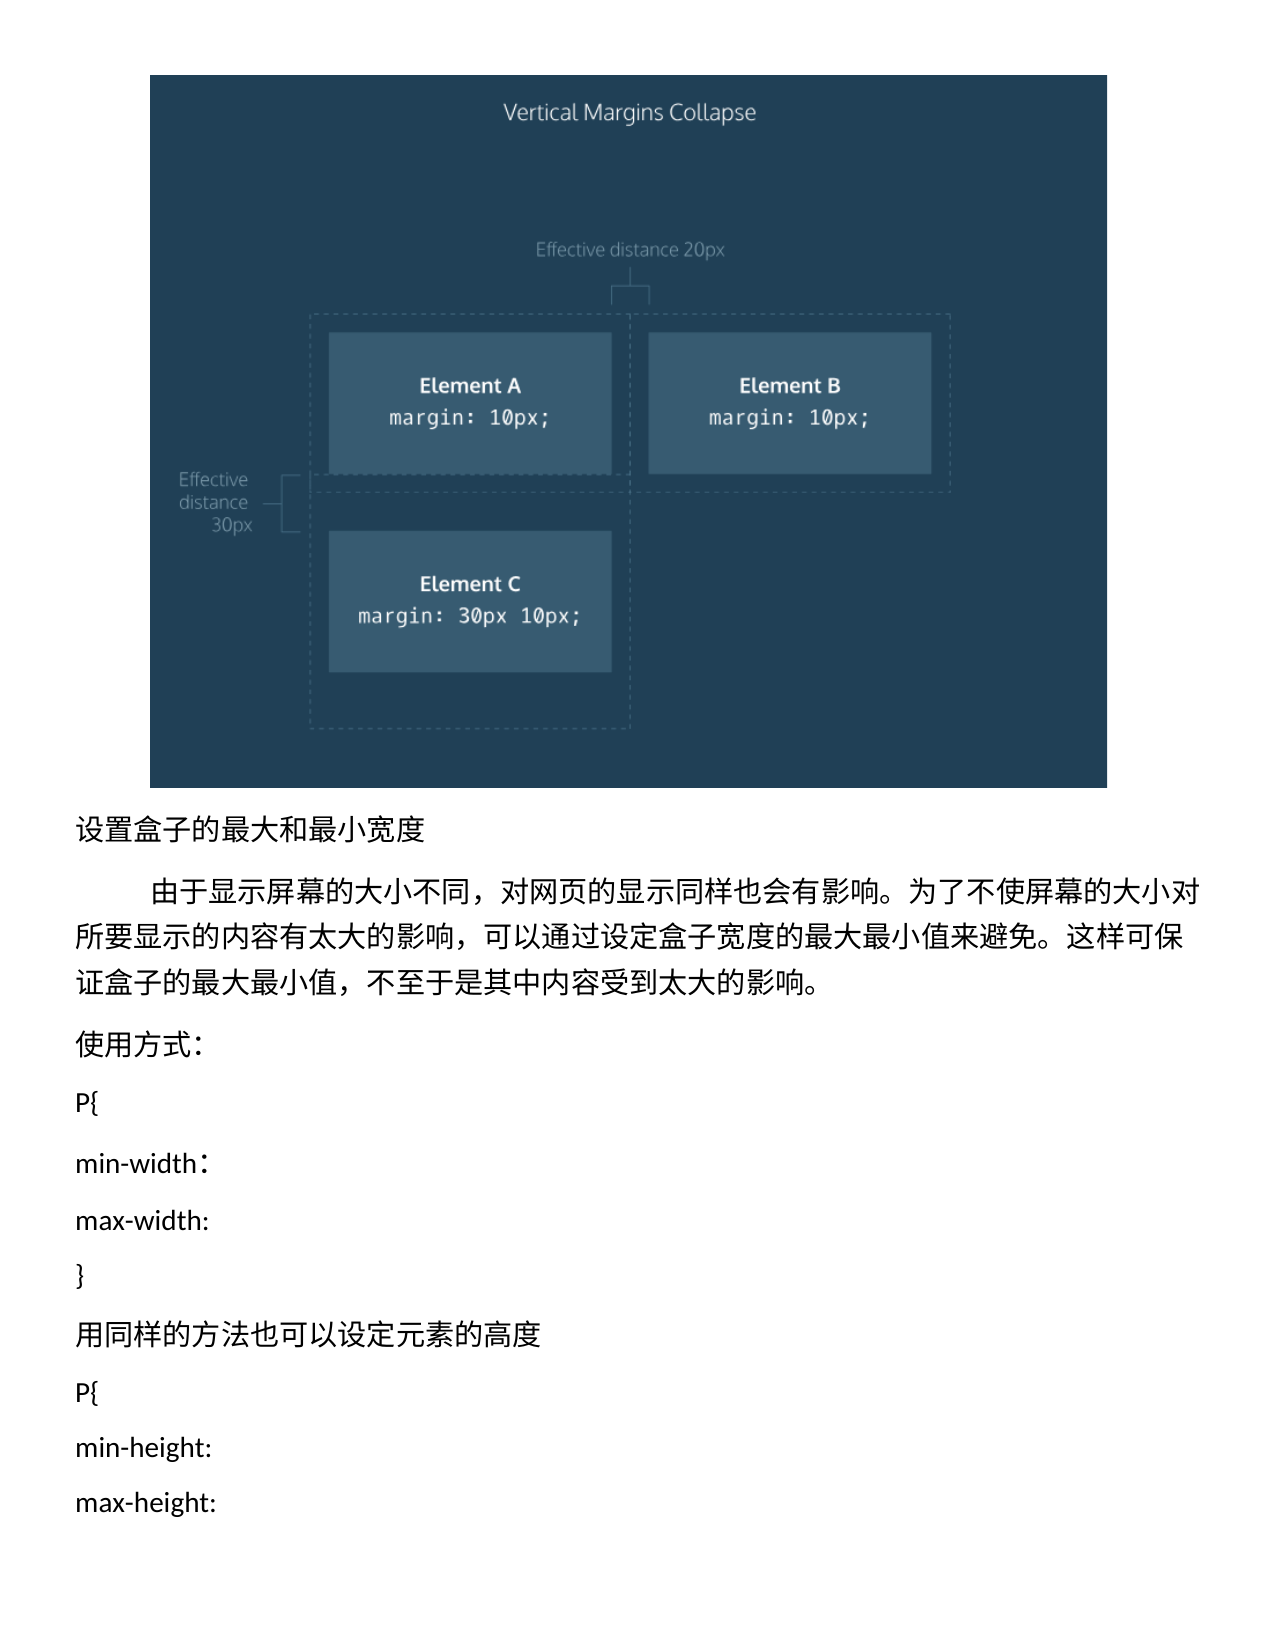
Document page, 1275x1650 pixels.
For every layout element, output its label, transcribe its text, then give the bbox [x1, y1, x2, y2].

text 使用方式： [75, 1022, 1200, 1064]
text min-height: [75, 1429, 1200, 1465]
picture [150, 75, 1108, 788]
text min-width： [75, 1139, 1200, 1182]
text 由于显示屏幕的大小不同，对网页的显示同样也会有影响。为了不使屏幕的大小对所要显示的内容有太大的影响，可以通过设定盒子宽度的最大最小值来避免。这样可保证盒子的最大最小值，不至于是其中内容受到太大的影响。 [75, 868, 1200, 1002]
text 用同样的方法也可以设定元素的高度 [75, 1312, 1200, 1354]
text max-height: [75, 1484, 1200, 1520]
text P{ [75, 1374, 1200, 1410]
text 设置盒子的最大和最小宽度 [75, 806, 1200, 848]
text P{ [75, 1084, 1200, 1120]
text } [75, 1257, 1200, 1292]
text max-width: [75, 1202, 1200, 1237]
